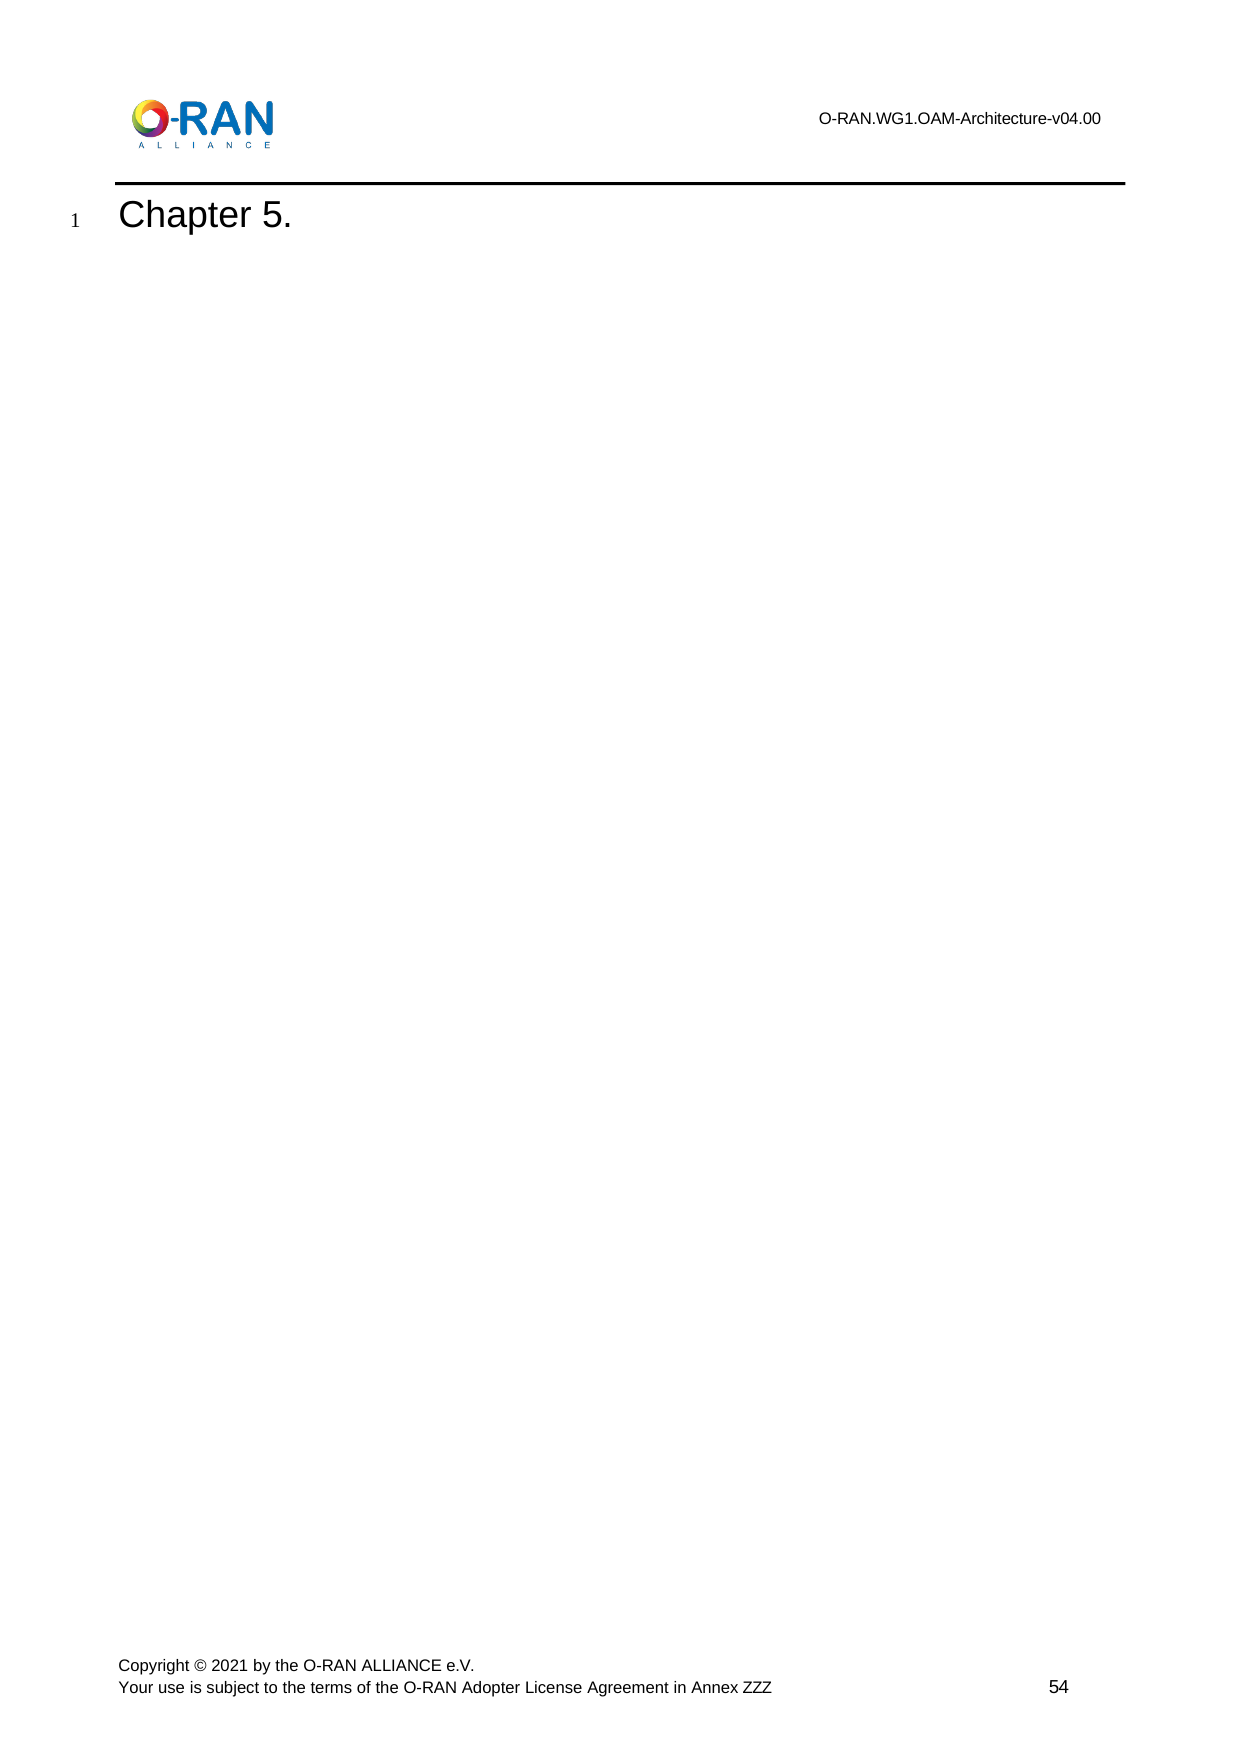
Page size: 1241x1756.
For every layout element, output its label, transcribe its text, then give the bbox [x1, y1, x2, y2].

picture [130, 99, 274, 150]
text 1 Chapter 5. [70, 192, 1163, 235]
